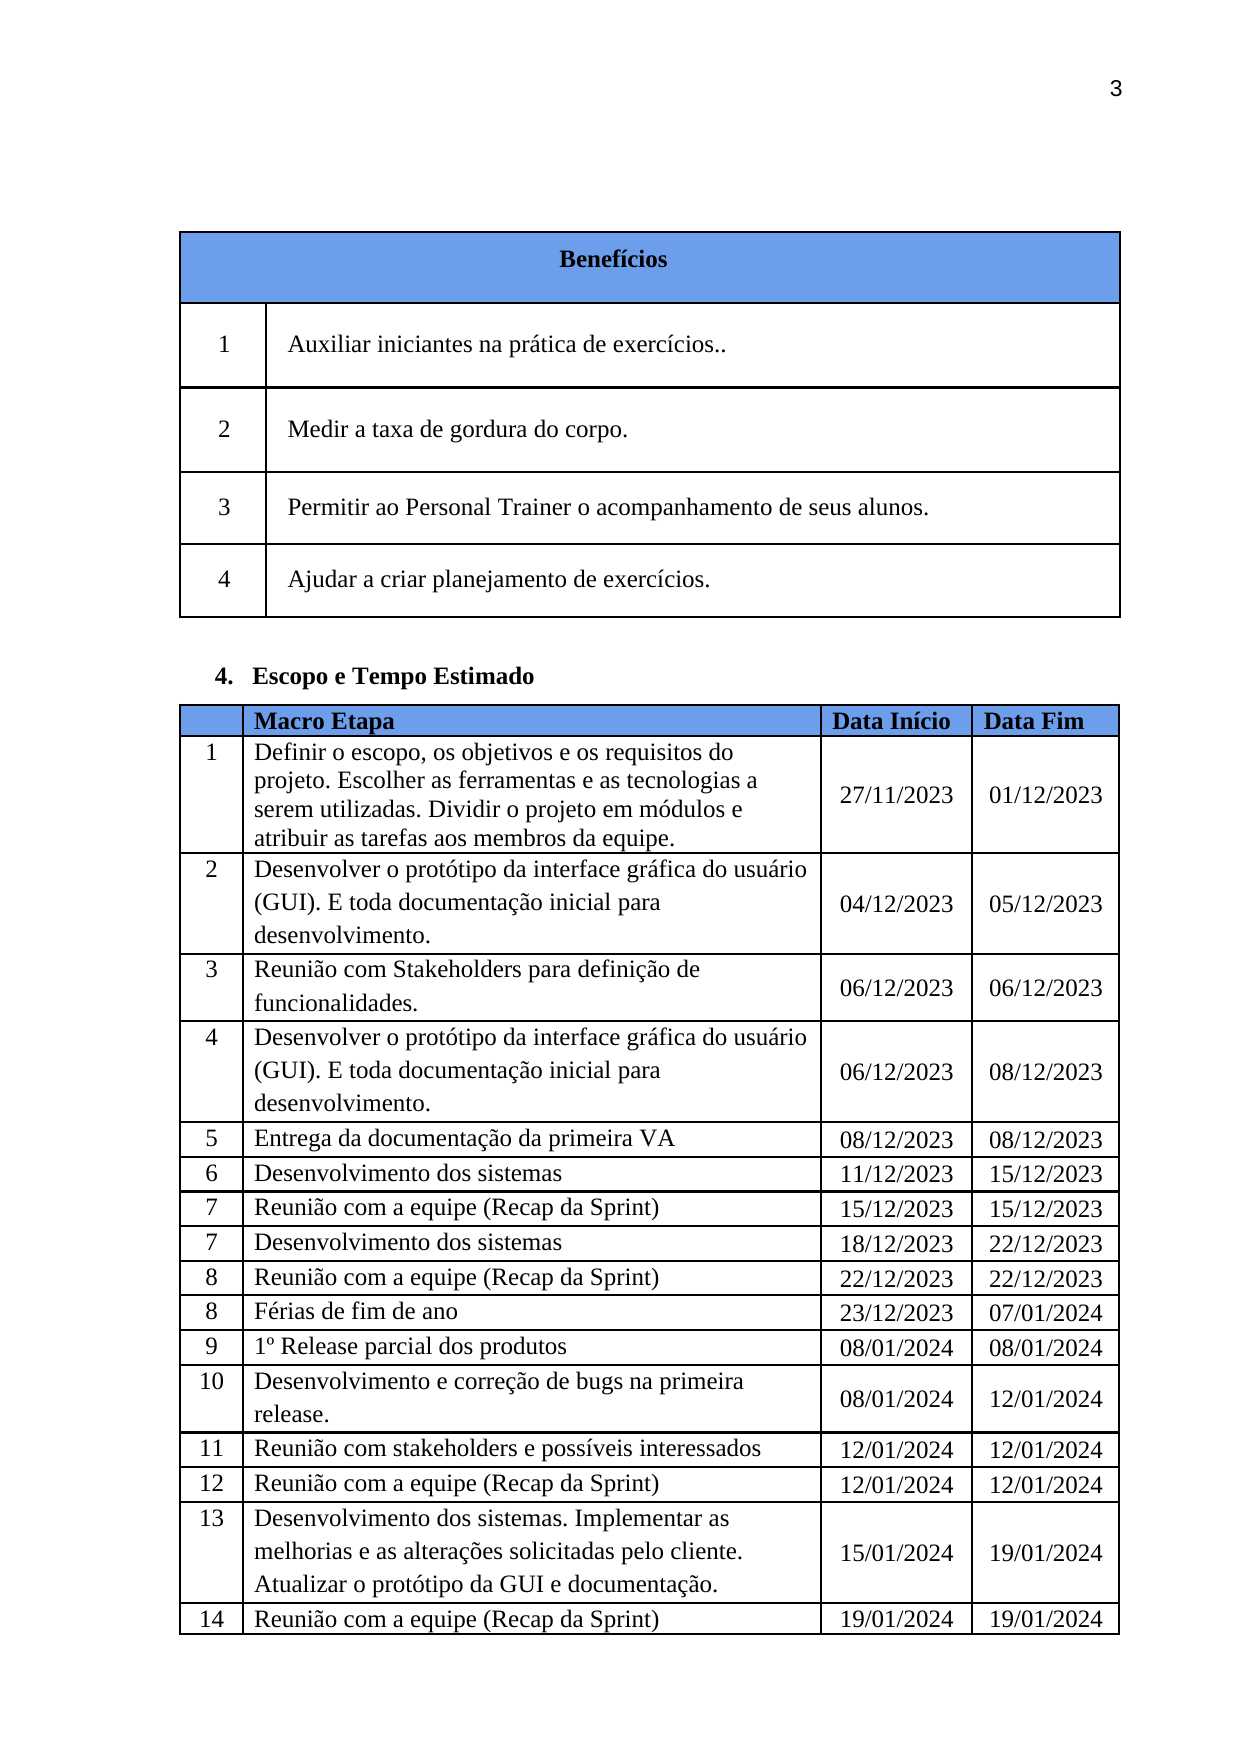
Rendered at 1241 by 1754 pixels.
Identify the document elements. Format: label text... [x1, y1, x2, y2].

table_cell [244, 1604, 820, 1632]
table_cell 1 [181, 304, 265, 386]
table_cell Desenvolvimento dos sistemas [244, 1227, 820, 1260]
table_cell 14 [181, 1604, 242, 1632]
table_cell 9 [181, 1331, 242, 1364]
table_cell 27/11/2023 [822, 737, 971, 852]
table_cell 08/12/2023 [973, 1022, 1118, 1121]
table_cell Definir o escopo, os objetivos e os requisitos do projeto. Escolher as ferramentas e as tecnologias a serem utilizadas. Dividir o projeto em módulos e atribuir as tarefas aos membros da equipe. [244, 737, 820, 852]
table_cell 1 [181, 737, 242, 852]
table_header [181, 706, 242, 735]
table_cell 22/12/2023 [973, 1227, 1118, 1260]
table_cell 08/01/2024 [822, 1331, 971, 1364]
table_cell Ajudar a criar planejamento de exercícios. [267, 545, 1119, 616]
table_cell Desenvolvimento dos sistemas. Implementar as melhorias e as alterações solicitadas pelo cliente. Atualizar o protótipo da GUI e documentação. [244, 1503, 820, 1602]
table_cell 08/01/2024 [973, 1331, 1118, 1364]
table_cell 7 [181, 1227, 242, 1260]
table_cell 4 [181, 1022, 242, 1121]
table_header Data Início [822, 706, 971, 735]
table_cell 2 [181, 854, 242, 952]
table_header Benefícios [181, 233, 1119, 302]
table_cell 19/01/2024 [973, 1503, 1118, 1602]
table_cell Desenvolvimento dos sistemas [244, 1158, 820, 1190]
table_cell 06/12/2023 [822, 1022, 971, 1121]
table_cell Desenvolver o protótipo da interface gráfica do usuário (GUI). E toda documentação inicial para desenvolvimento. [244, 1022, 820, 1121]
table_cell 23/12/2023 [822, 1296, 971, 1329]
table_cell 05/12/2023 [973, 854, 1118, 952]
table_cell Reunião com stakeholders e possíveis interessados [244, 1434, 820, 1466]
table_cell 08/12/2023 [973, 1123, 1118, 1156]
table_cell Entrega da documentação da primeira VA [244, 1123, 820, 1156]
table_cell 15/12/2023 [973, 1158, 1118, 1190]
table_cell 08/01/2024 [822, 1366, 971, 1431]
table_cell 12/01/2024 [822, 1468, 971, 1501]
table_cell 12 [181, 1468, 242, 1501]
table_cell 7 [181, 1193, 242, 1225]
table_cell Desenvolvimento e correção de bugs na primeira release. [244, 1366, 820, 1431]
table_cell Férias de fim de ano [244, 1296, 820, 1329]
table_cell 13 [181, 1503, 242, 1602]
table_cell 12/01/2024 [822, 1434, 971, 1466]
table_cell 18/12/2023 [822, 1227, 971, 1260]
table_cell 3 [181, 955, 242, 1020]
table_cell Desenvolver o protótipo da interface gráfica do usuário (GUI). E toda documentação inicial para desenvolvimento. [244, 854, 820, 952]
table_cell 10 [181, 1366, 242, 1431]
table_cell 3 [181, 473, 265, 543]
table_cell 4 [181, 545, 265, 616]
table_cell 2 [181, 389, 265, 471]
table_cell 12/01/2024 [973, 1468, 1118, 1501]
table_cell 5 [181, 1123, 242, 1156]
table_cell Permitir ao Personal Trainer o acompanhamento de seus alunos. [267, 473, 1119, 543]
table_cell Reunião com a equipe (Recap da Sprint) [244, 1468, 820, 1501]
table_cell Medir a taxa de gordura do corpo. [267, 389, 1119, 471]
table_cell 06/12/2023 [822, 955, 971, 1020]
table_cell Reunião com Stakeholders para definição de funcionalidades. [244, 955, 820, 1020]
table_cell 12/01/2024 [973, 1366, 1118, 1431]
table_cell 08/12/2023 [822, 1123, 971, 1156]
subtitle Escopo e Tempo Estimado [214, 661, 1122, 689]
table_cell 15/12/2023 [822, 1193, 971, 1225]
table_cell 8 [181, 1262, 242, 1294]
table_cell 22/12/2023 [973, 1262, 1118, 1294]
table_cell 11/12/2023 [822, 1158, 971, 1190]
table_cell Reunião com a equipe (Recap da Sprint) [244, 1193, 820, 1225]
table_cell 12/01/2024 [973, 1434, 1118, 1466]
table_cell 07/01/2024 [973, 1296, 1118, 1329]
table_cell 06/12/2023 [973, 955, 1118, 1020]
table_cell 1º Release parcial dos produtos [244, 1331, 820, 1364]
table_cell 22/12/2023 [822, 1262, 971, 1294]
table_cell Auxiliar iniciantes na prática de exercícios.. [267, 304, 1119, 386]
table_header Macro Etapa [244, 706, 820, 735]
table_cell 04/12/2023 [822, 854, 971, 952]
table_cell 19/01/2024 [973, 1604, 1118, 1632]
table_cell 8 [181, 1296, 242, 1329]
table_cell 6 [181, 1158, 242, 1190]
table_cell 19/01/2024 [822, 1604, 971, 1632]
table_cell 15/12/2023 [973, 1193, 1118, 1225]
table_header Data Fim [973, 706, 1118, 735]
table_cell 11 [181, 1434, 242, 1466]
table_cell 15/01/2024 [822, 1503, 971, 1602]
table_cell Reunião com a equipe (Recap da Sprint) [244, 1262, 820, 1294]
table_cell 01/12/2023 [973, 737, 1118, 852]
